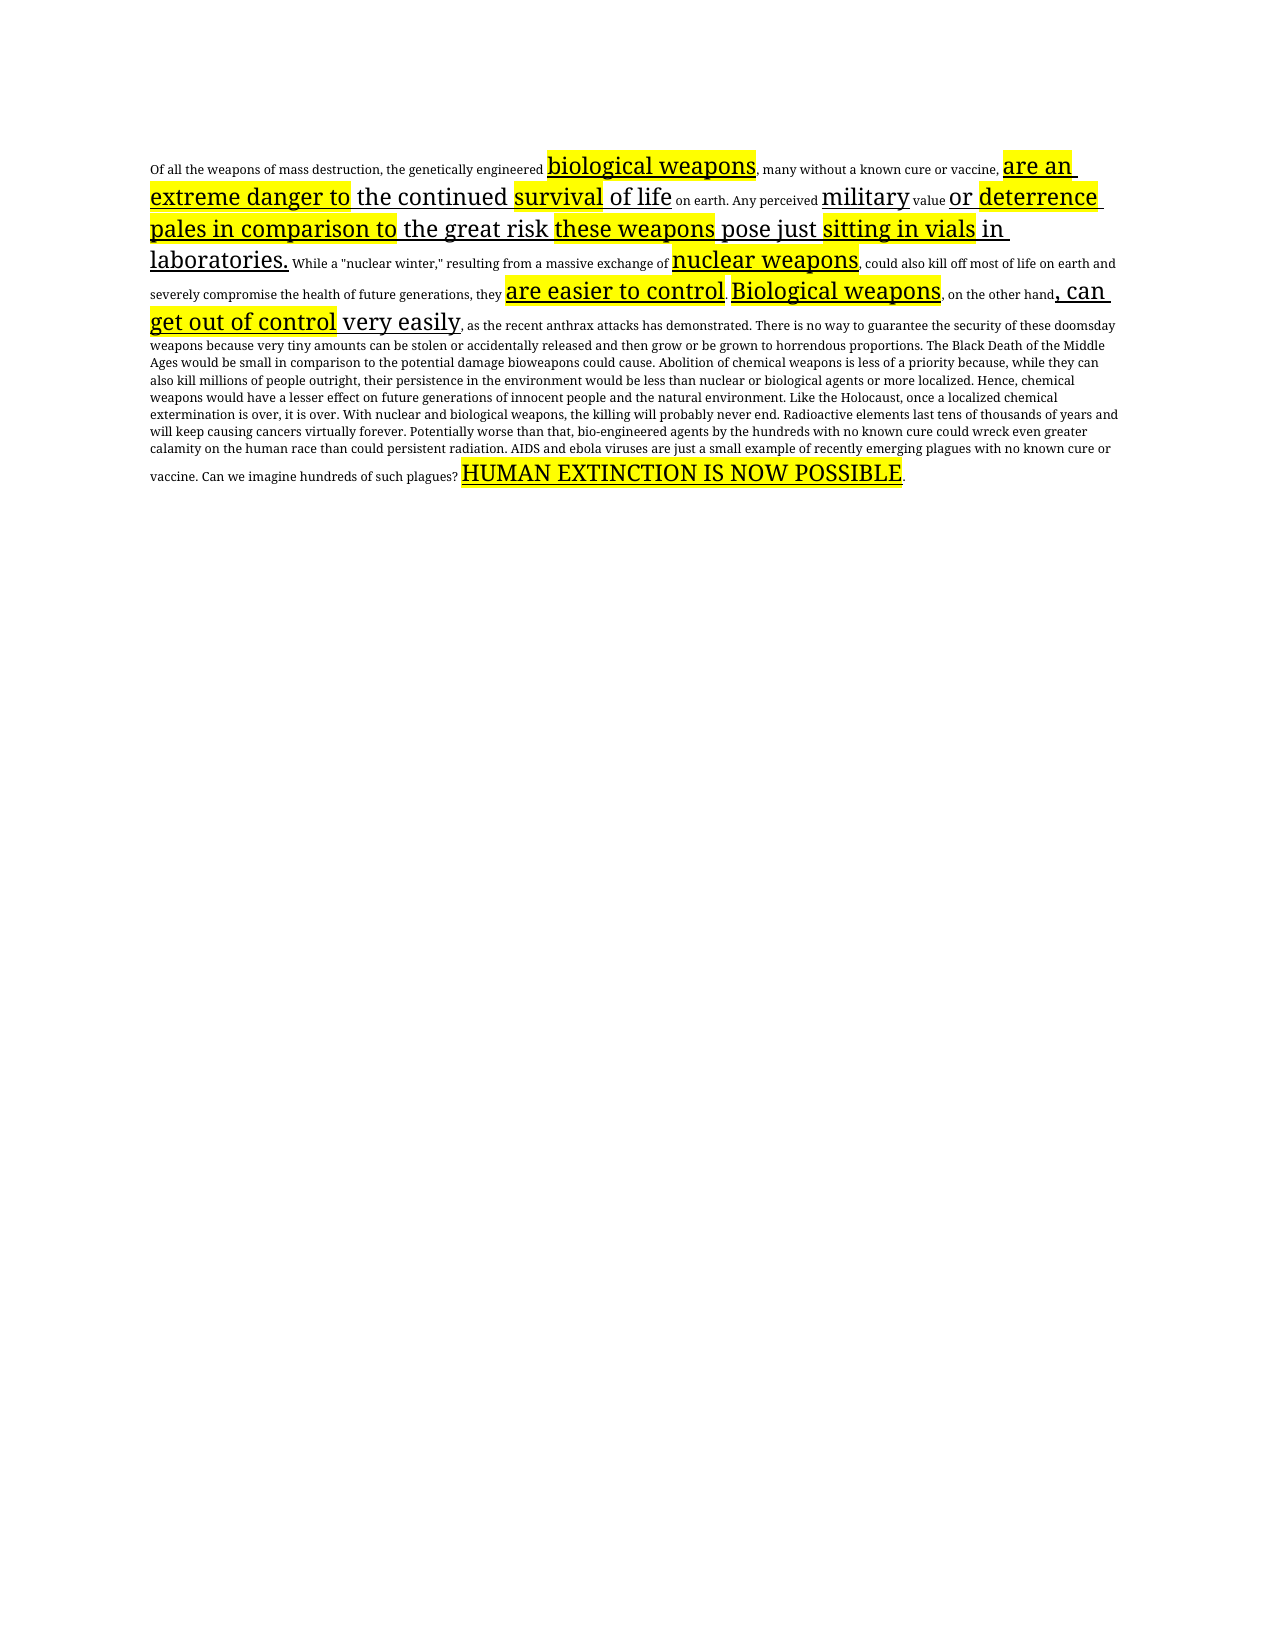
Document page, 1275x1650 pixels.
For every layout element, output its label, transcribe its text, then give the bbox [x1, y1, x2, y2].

text Of all the weapons of mass destruction, the genetically engineered biological weapons, many without a known cure or vaccine, are an extreme danger to the continued survival of life on earth. Any perceived military value or deterrence pales in comparison to the great risk these weapons pose just sitting in vials in laboratories. While a "nuclear winter," resulting from a massive exchange of nuclear weapons, could also kill off most of life on earth and severely compromise the health of future generations, they are easier to control. Biological weapons, on the other hand, can get out of control very easily, as the recent anthrax attacks has demonstrated. There is no way to guarantee the security of these doomsday weapons because very tiny amounts can be stolen or accidentally released and then grow or be grown to horrendous proportions. The Black Death of the Middle Ages would be small in comparison to the potential damage bioweapons could cause. Abolition of chemical weapons is less of a priority because, while they can also kill millions of people outright, their persistence in the environment would be less than nuclear or biological agents or more localized. Hence, chemical weapons would have a lesser effect on future generations of innocent people and the natural environment. Like the Holocaust, once a localized chemical extermination is over, it is over. With nuclear and biological weapons, the killing will probably never end. Radioactive elements last tens of thousands of years and will keep causing cancers virtually forever. Potentially worse than that, bio-engineered agents by the hundreds with no known cure could wreck even greater calamity on the human race than could persistent radiation. AIDS and ebola viruses are just a small example of recently emerging plagues with no known cure or vaccine. Can we imagine hundreds of such plagues? HUMAN EXTINCTION IS NOW POSSIBLE. [150, 150, 1125, 488]
